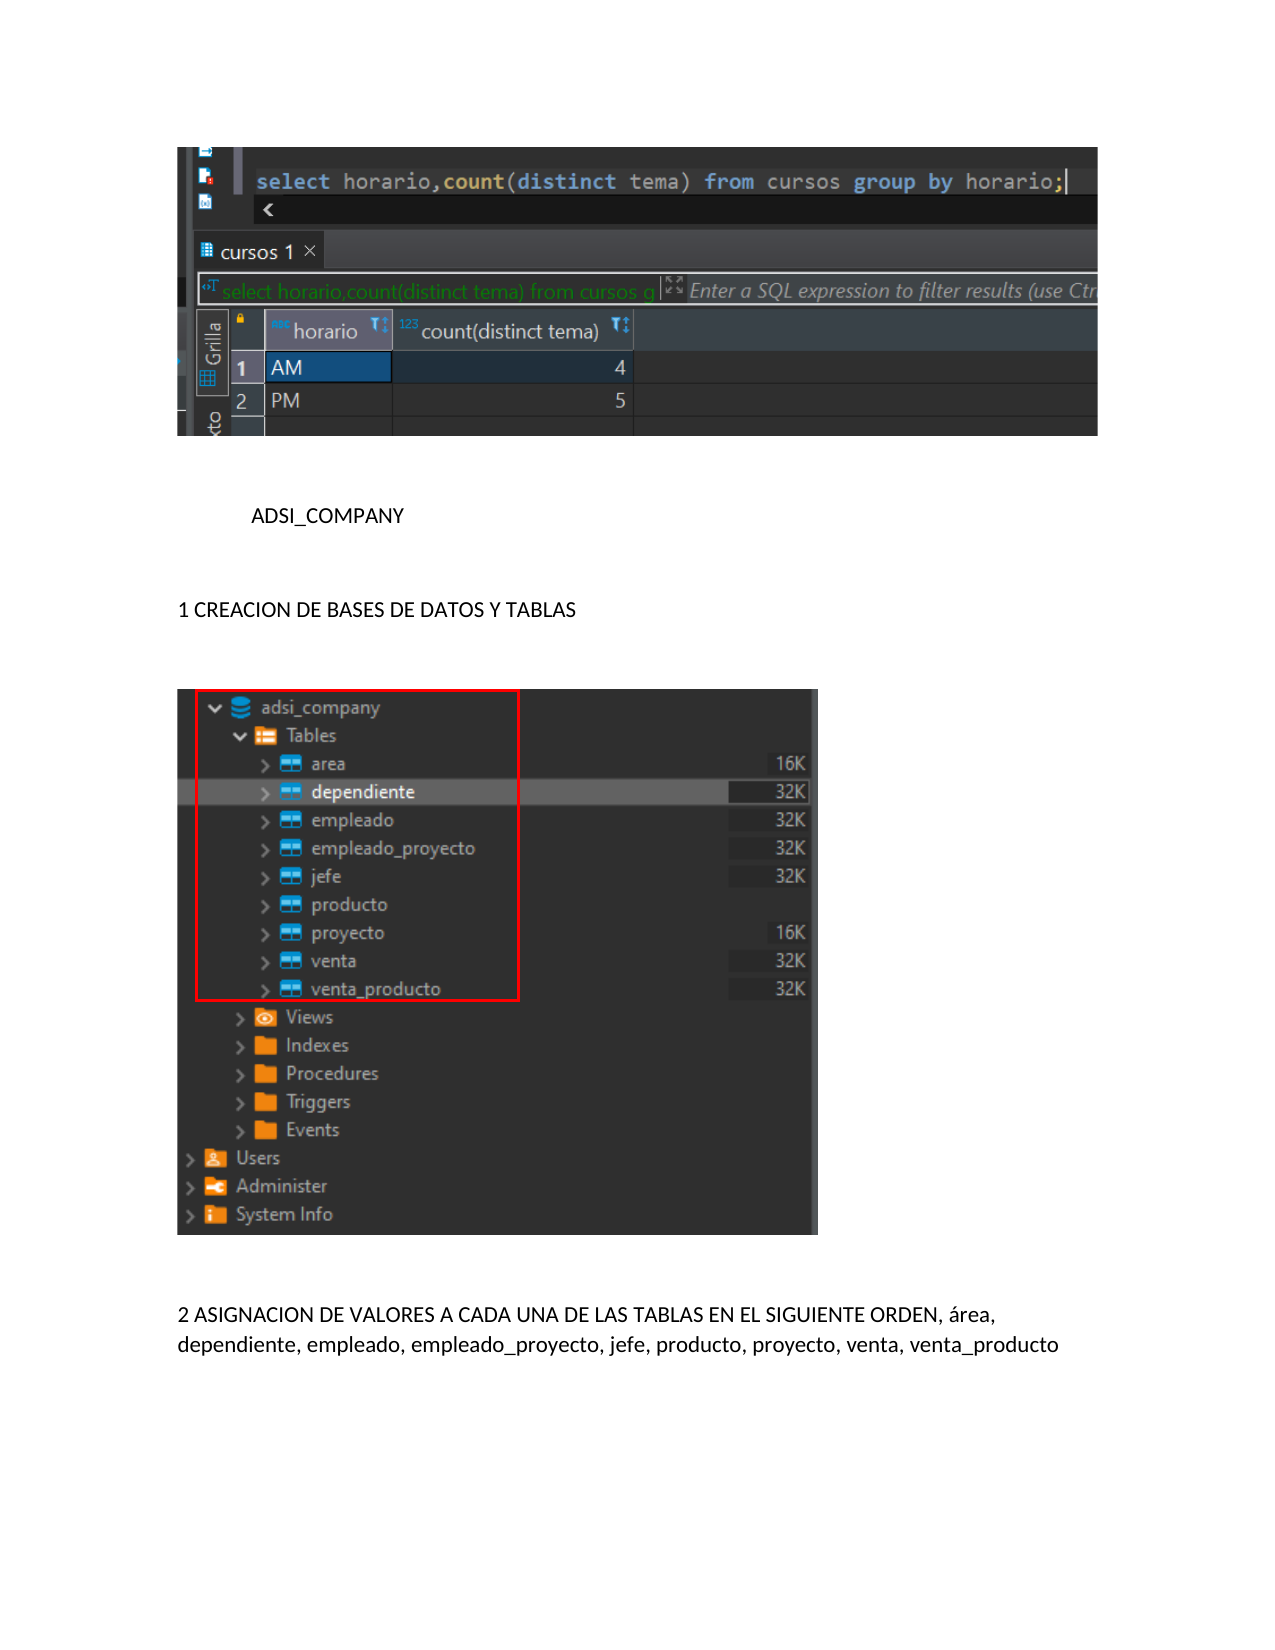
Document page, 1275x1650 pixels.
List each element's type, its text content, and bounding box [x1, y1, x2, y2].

picture [177, 689, 818, 1235]
picture [198, 692, 517, 999]
text ADSI_COMPANY [177, 502, 1098, 530]
text 2 ASIGNACION DE VALORES A CADA UNA DE LAS TABLAS EN EL SIGUIENTE ORDEN, área, dependiente, empleado, empleado_proyecto, jefe, producto, proyecto, venta, venta_producto [177, 1300, 1098, 1358]
picture [177, 147, 1098, 436]
text 1 CREACION DE BASES DE DATOS Y TABLAS [177, 595, 1098, 623]
